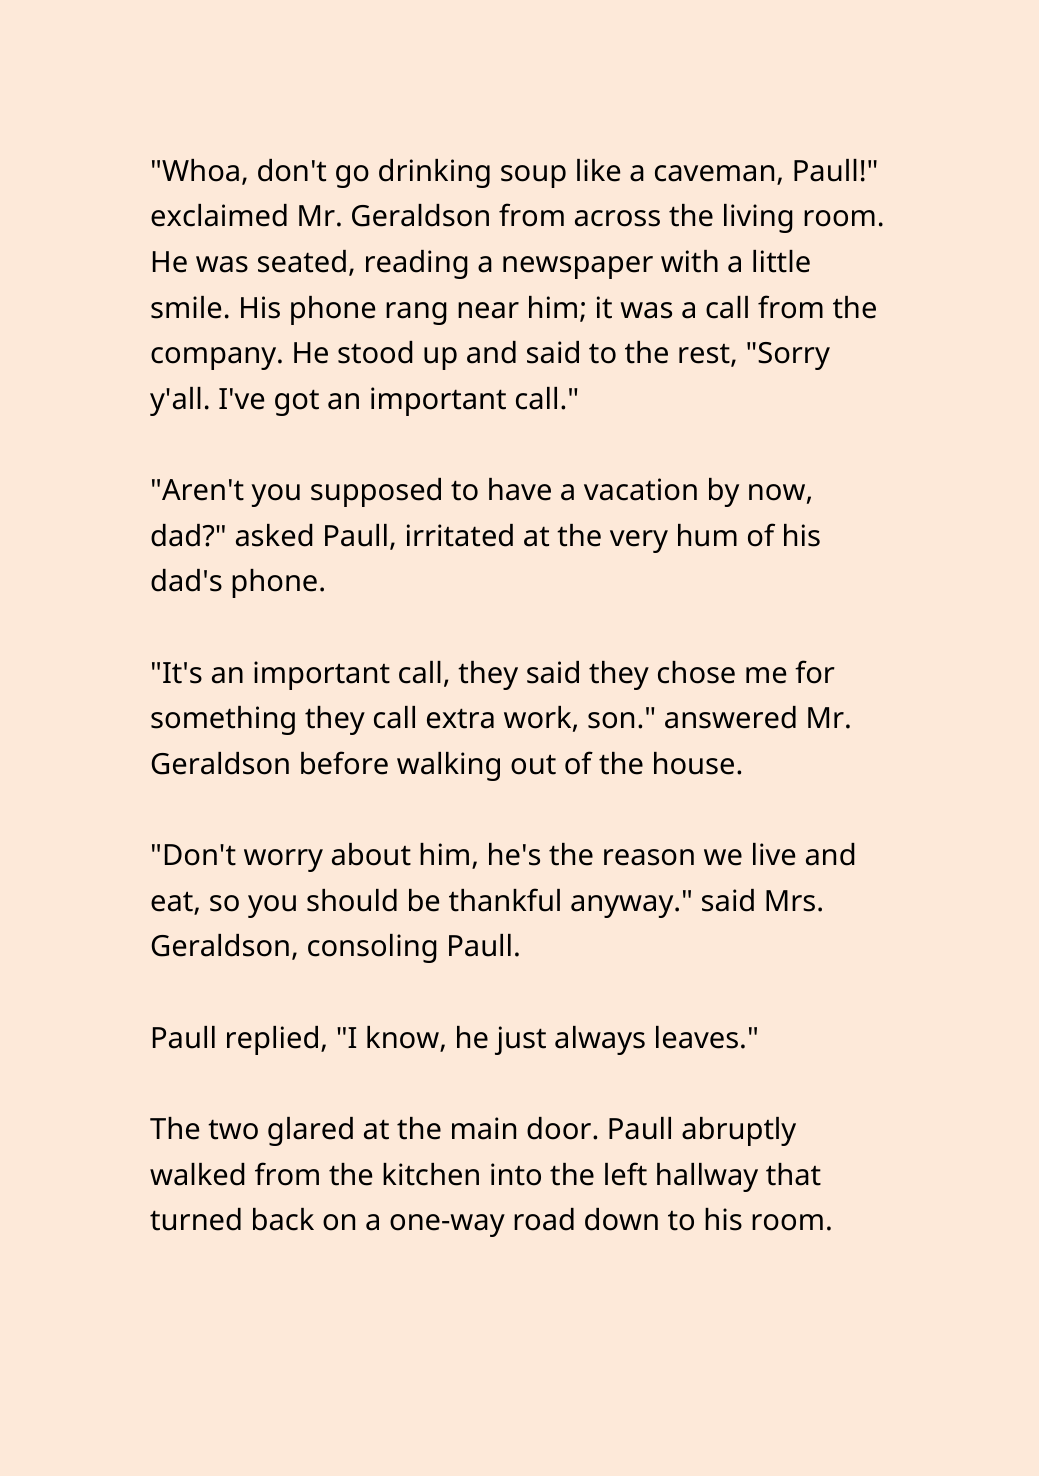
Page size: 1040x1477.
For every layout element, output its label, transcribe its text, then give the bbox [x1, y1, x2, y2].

text The two glared at the main door. Paull abruptly walked from the kitchen into the left hallway that turned back on a one-way road down to his room. [150, 1108, 889, 1239]
text "It's an important call, they said they chose me for something they call extra work, son." answered Mr. Geraldson before walking out of the house. [150, 652, 889, 783]
text "Whoa, don't go drinking soup like a caveman, Paull!" exclaimed Mr. Geraldson from across the living room. He was seated, reading a newspaper with a little smile. His phone rang near him; it was a call from the company. He stood up and said to the rest, "Sorry y'all. I've got an important call." [150, 150, 889, 418]
text Paull replied, "I know, he just always leaves." [150, 1017, 889, 1057]
text "Aren't you supposed to have a vacation by now, dad?" asked Paull, irritated at the very hum of his dad's phone. [150, 469, 889, 600]
text "Don't worry about him, he's the reason we live and eat, so you should be thankful anyway." said Mrs. Geraldson, consoling Paull. [150, 834, 889, 965]
